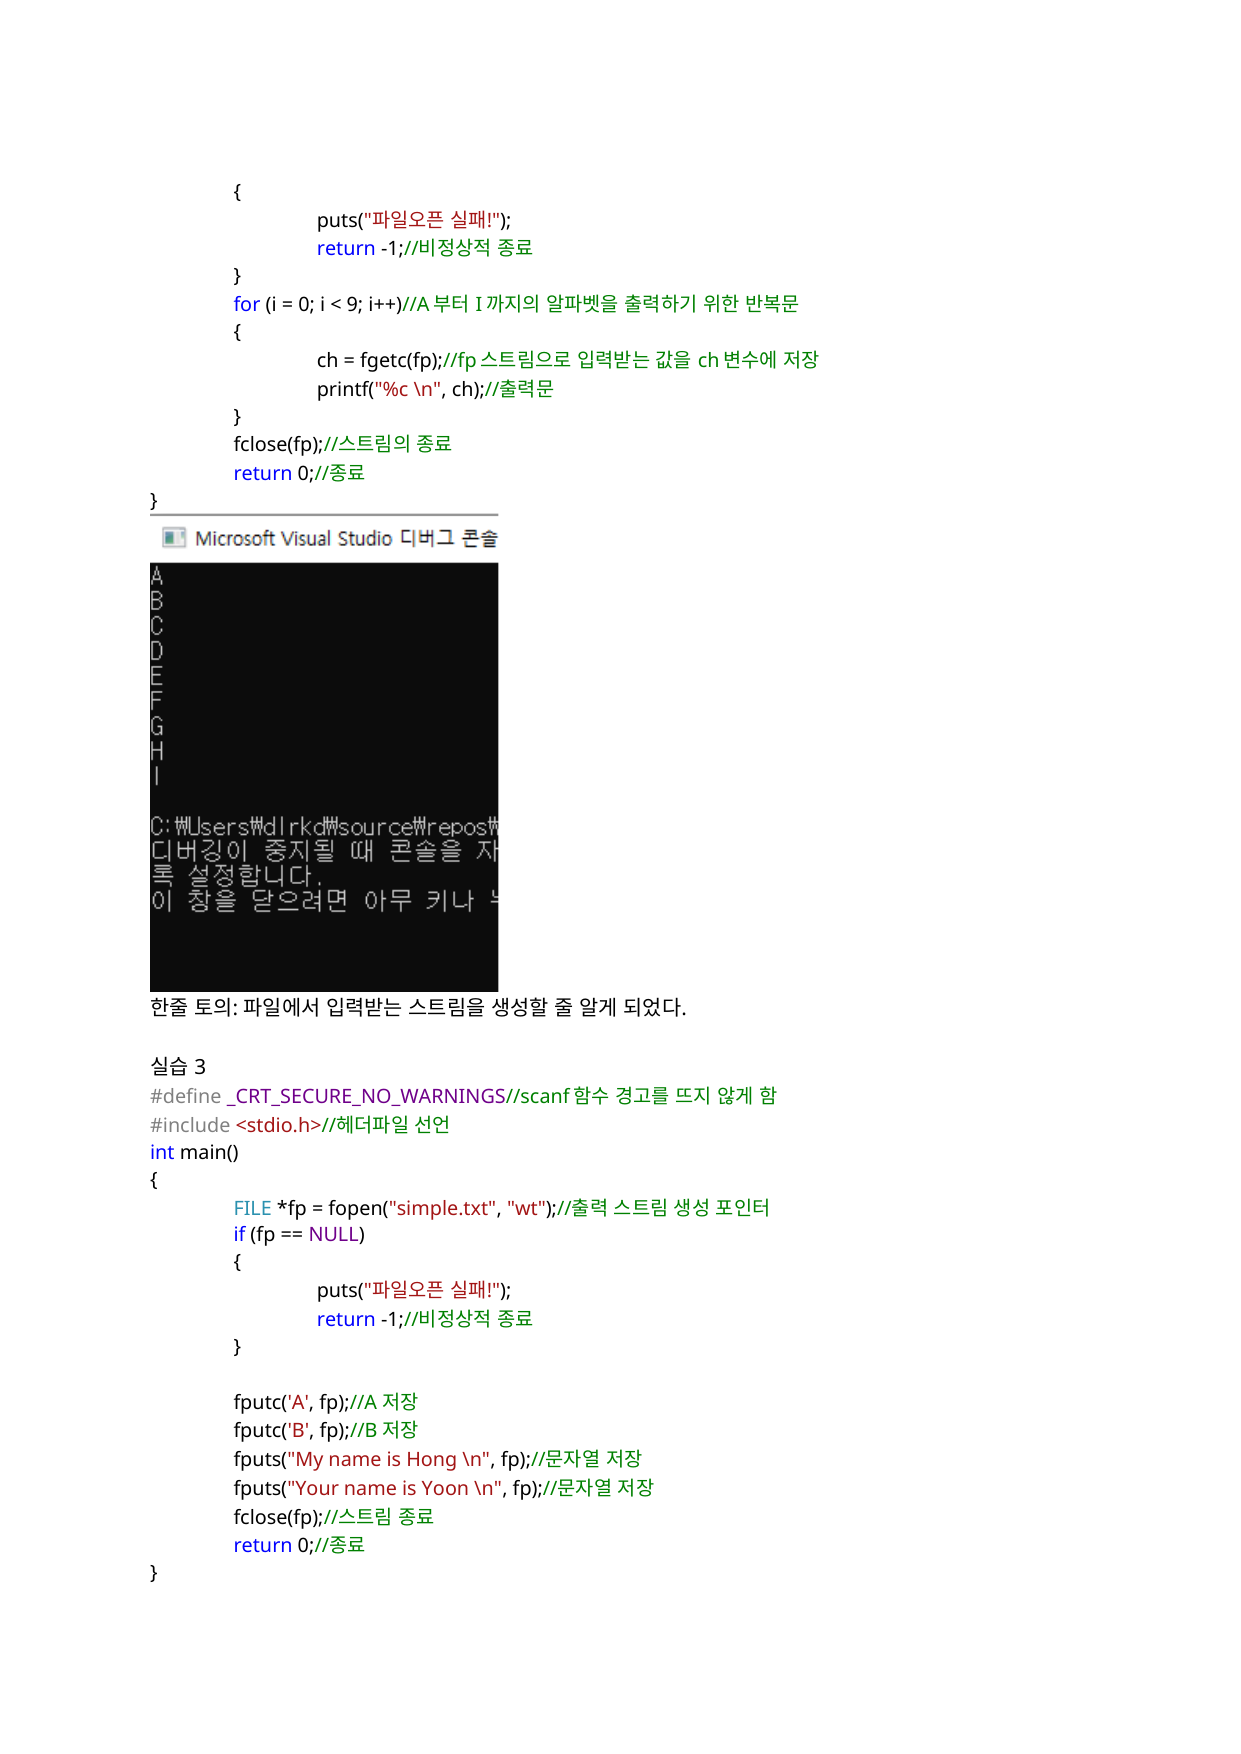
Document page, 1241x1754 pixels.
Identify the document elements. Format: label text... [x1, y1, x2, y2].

text printf("%c \n", ch);//출력문 [150, 373, 1090, 402]
text int main() [150, 1138, 1090, 1165]
text puts("파일오픈 실패!"); [150, 204, 1090, 233]
text return -1;//비정상적 종료 [150, 1303, 1090, 1332]
text fputc('A', fp);//A 저장 [150, 1386, 1090, 1415]
text fputs("Your name is Yoon \n", fp);//문자열 저장 [150, 1472, 1090, 1501]
text #include <stdio.h>//헤더파일 선언 [150, 1109, 1090, 1138]
text return 0;//종료 [150, 1530, 1090, 1559]
picture [150, 513, 499, 992]
text { [150, 177, 1090, 204]
text puts("파일오픈 실패!"); [150, 1275, 1090, 1303]
text 실습 3 [150, 1050, 1090, 1081]
text 한줄 토의: 파일에서 입력받는 스트림을 생성할 줄 알게 되었다. [150, 991, 1090, 1022]
text fputs("My name is Hong \n", fp);//문자열 저장 [150, 1444, 1090, 1472]
text #define _CRT_SECURE_NO_WARNINGS//scanf함수 경고를 뜨지 않게 함 [150, 1081, 1090, 1109]
text } [150, 402, 1090, 429]
text FILE *fp = fopen("simple.txt", "wt");//출력 스트림 생성 포인터 [150, 1192, 1090, 1221]
text ch = fgetc(fp);//fp스트림으로 입력받는 값을 ch변수에 저장 [150, 344, 1090, 373]
text if (fp == NULL) [150, 1221, 1090, 1248]
text } [150, 1332, 1090, 1359]
text fclose(fp);//스트림의 종료 [150, 429, 1090, 458]
text for (i = 0; i < 9; i++)//A부터 I까지의 알파벳을 출력하기 위한 반복문 [150, 289, 1090, 317]
text { [150, 1165, 1090, 1192]
text return 0;//종료 [150, 458, 1090, 486]
text } [150, 262, 1090, 289]
text } [150, 486, 1090, 513]
text return -1;//비정상적 종료 [150, 233, 1090, 262]
text fputc('B', fp);//B 저장 [150, 1415, 1090, 1444]
text { [150, 317, 1090, 344]
text } [150, 1559, 1090, 1586]
text fclose(fp);//스트림 종료 [150, 1501, 1090, 1530]
text { [150, 1248, 1090, 1275]
